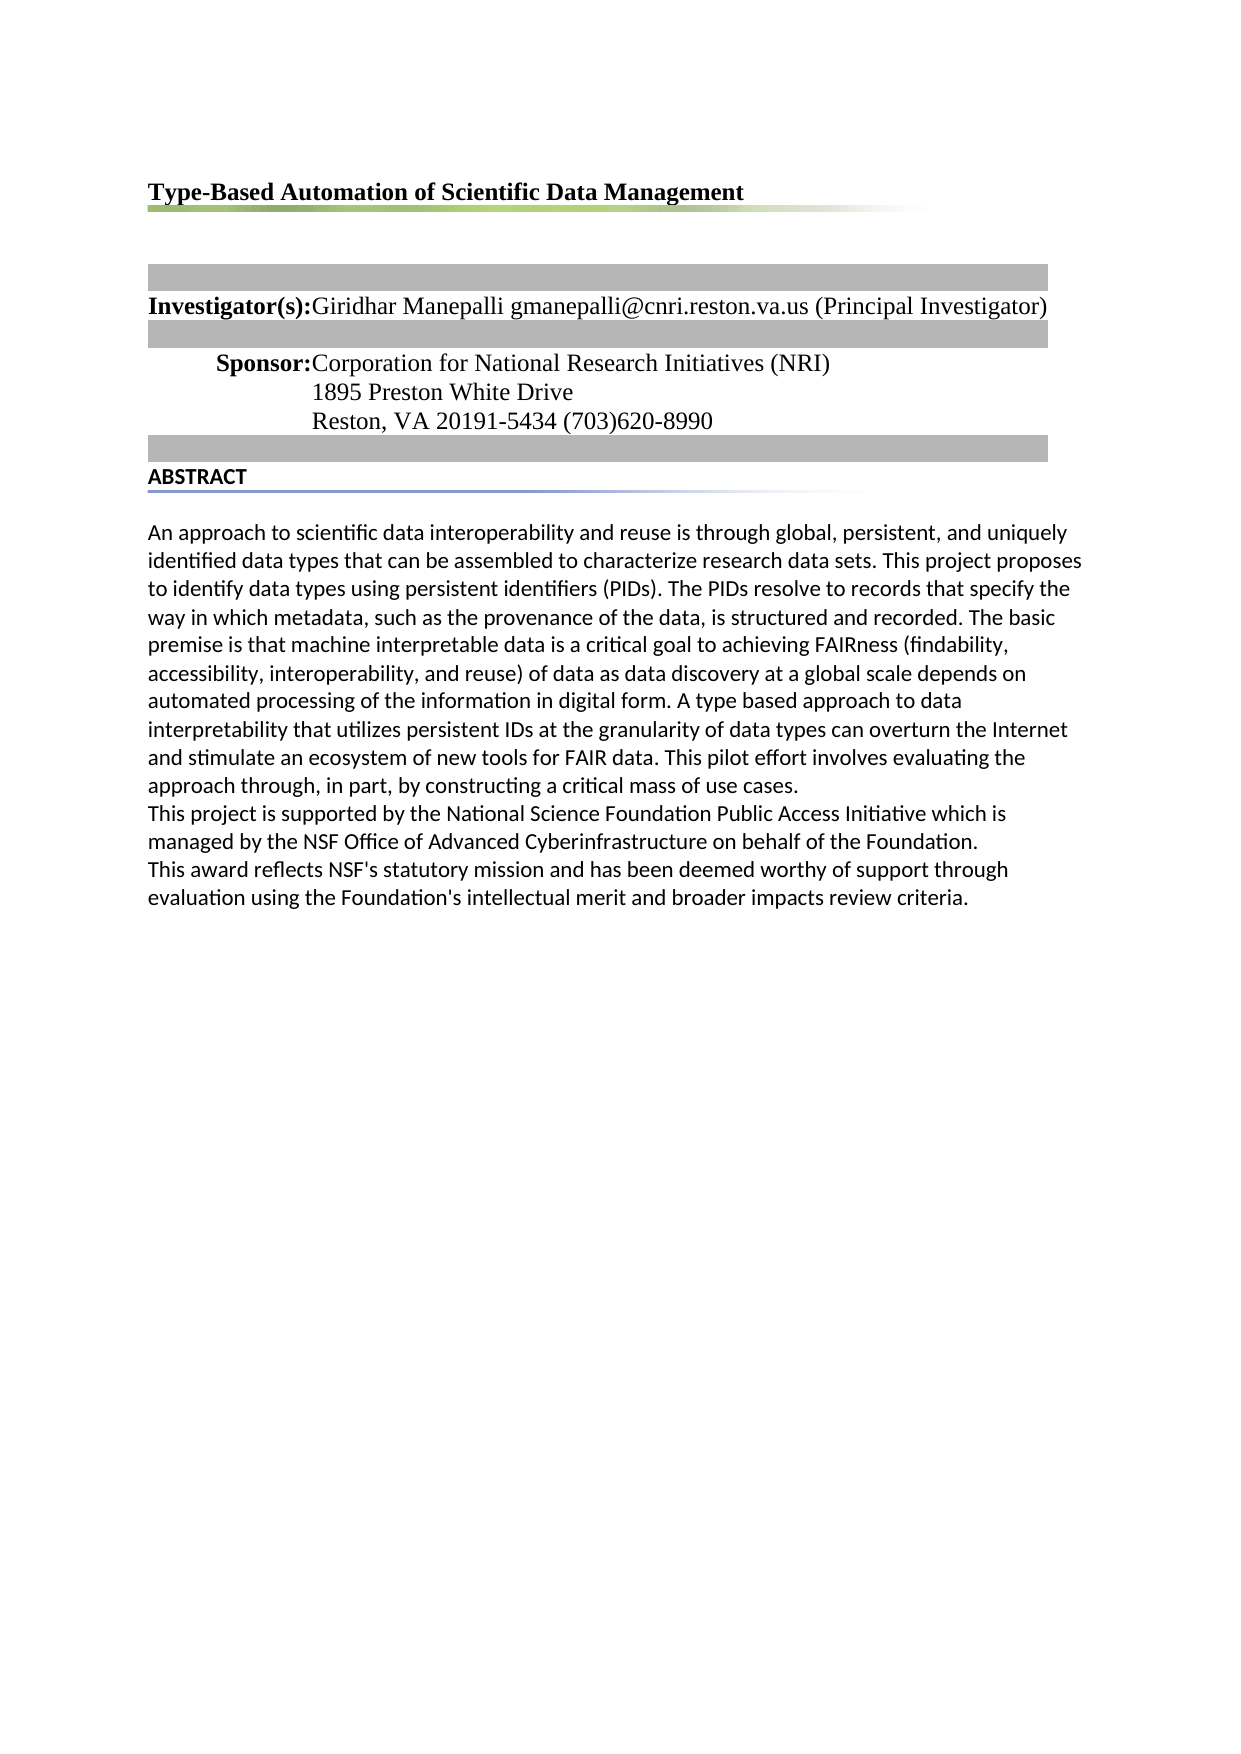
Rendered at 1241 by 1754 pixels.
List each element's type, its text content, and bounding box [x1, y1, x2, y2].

text ABSTRACT An approach to scientific data interoperability and reuse is through global, persistent, and uniquely identified data types that can be assembled to characterize research data sets. This project proposes to identify data types using persistent identifiers (PIDs). The PIDs resolve to records that specify the way in which metadata, such as the provenance of the data, is structured and recorded. The basic premise is that machine interpretable data is a critical goal to achieving FAIRness (findability, accessibility, interoperability, and reuse) of data as data discovery at a global scale depends on automated processing of the information in digital form. A type based approach to data interpretability that utilizes persistent IDs at the granularity of data types can overturn the Internet and stimulate an ecosystem of new tools for FAIR data. This pilot effort involves evaluating the approach through, in part, by constructing a critical mass of use cases. [148, 462, 1093, 799]
table_cell [148, 320, 1048, 348]
table_cell Corporation for National Research Initiatives (NRI) 1895 Preston White Drive Reston, VA 20191-5434 (703)620-8990 [312, 348, 1048, 434]
table_header [148, 264, 1048, 291]
text This award reflects NSF's statutory mission and has been deemed worthy of support through evaluation using the Foundation's intellectual merit and broader impacts review criteria. [148, 855, 1093, 911]
table_cell Giridhar Manepalli gmanepalli@cnri.reston.va.us (Principal Investigator) [312, 291, 1048, 320]
table_cell [148, 435, 1048, 462]
text This project is supported by the National Science Foundation Public Access Initiative which is managed by the NSF Office of Advanced Cyberinfrastructure on behalf of the Foundation. [148, 799, 1093, 855]
text Type-Based Automation of Scientific Data Management [148, 177, 1093, 234]
picture [147, 205, 940, 212]
table_cell Sponsor: [148, 348, 312, 434]
table_cell Investigator(s): [148, 291, 312, 320]
